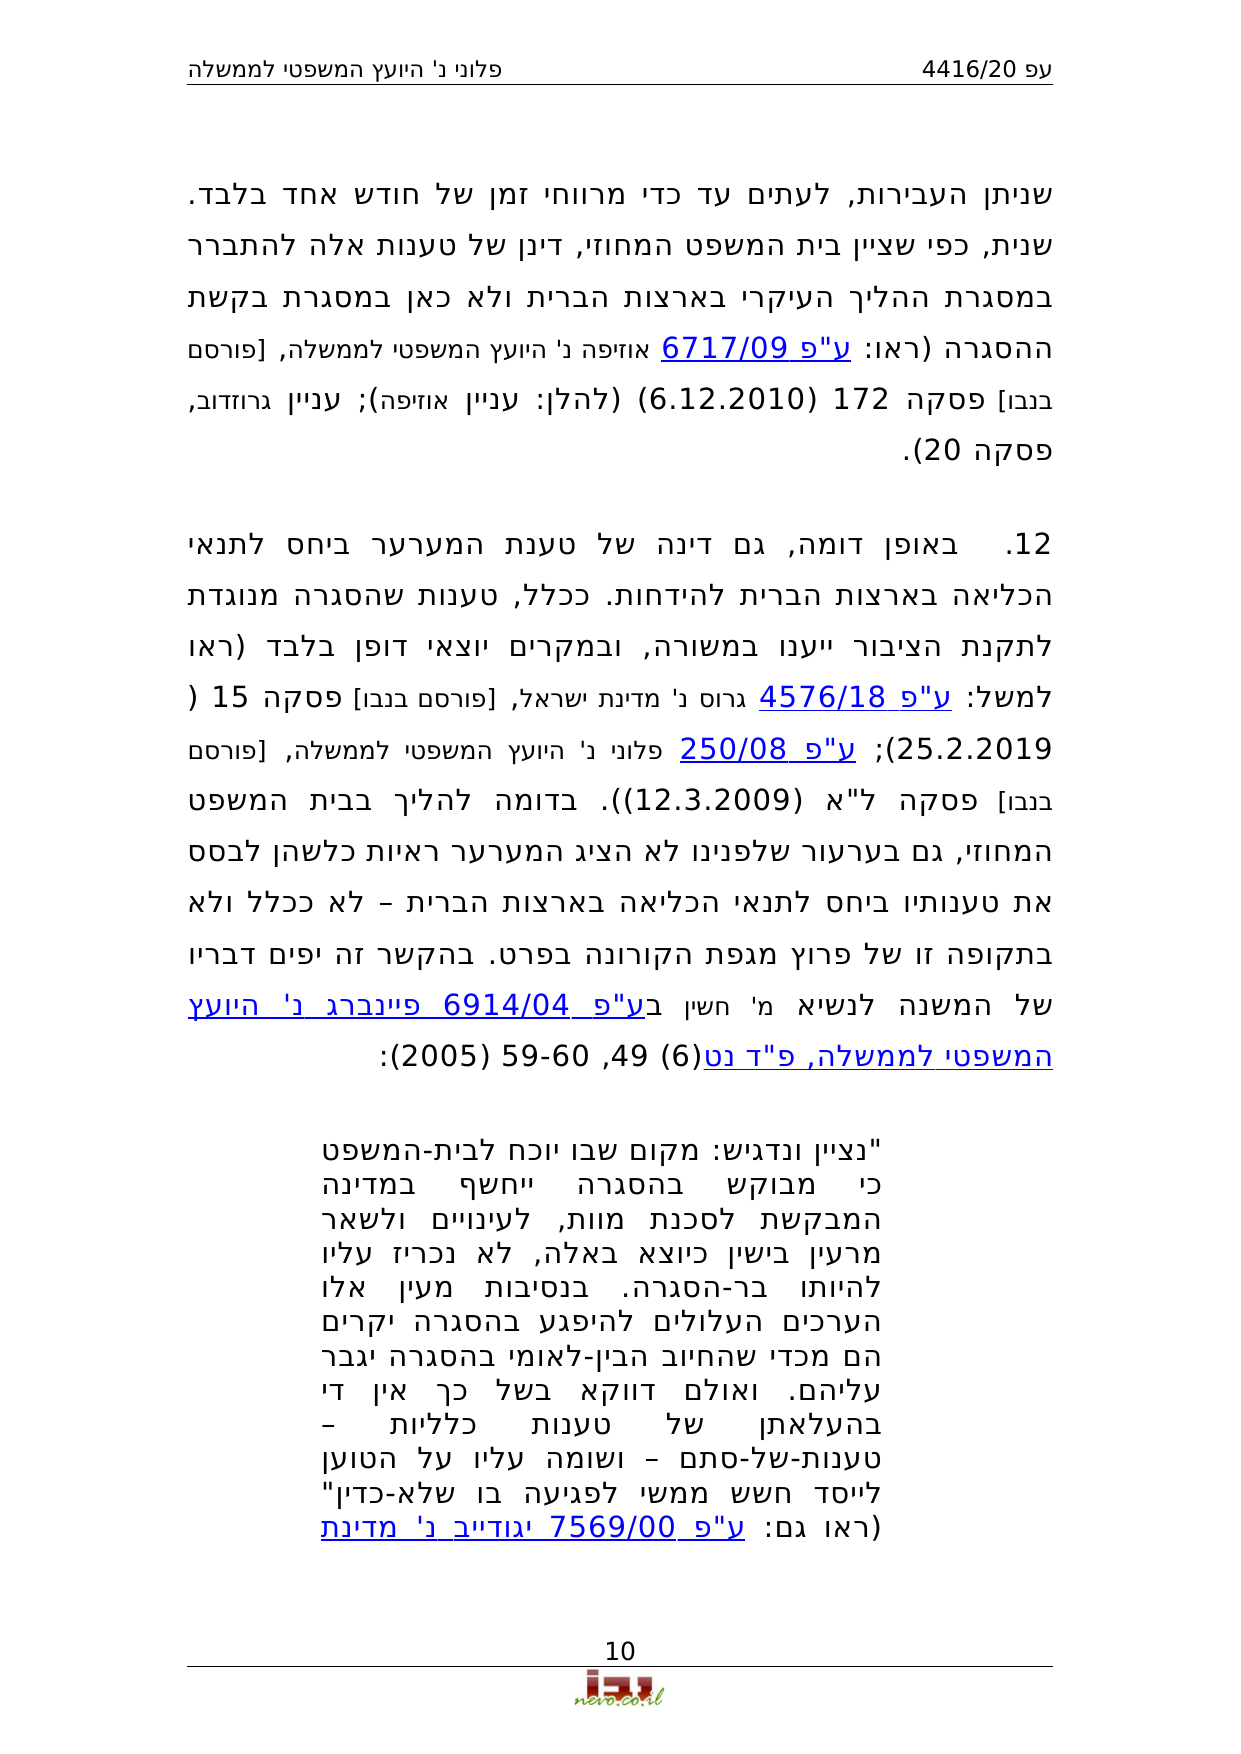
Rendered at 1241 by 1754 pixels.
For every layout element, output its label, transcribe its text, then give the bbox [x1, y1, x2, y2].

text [321, 1133, 882, 1544]
picture [574, 1669, 666, 1707]
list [187, 177, 1053, 467]
list באופן דומה, גם דינה של טענת המערער ביחס לתנאי הכליאה בארצות הברית להידחות. ככלל, טענות שהסגרה מנוגדת לתקנת הציבור ייענו במשורה, ובמקרים יוצאי דופן בלבד (ראו למשל: ע"פ 4576/18 גרוס נ' מדינת ישראל, [פורסם בנבו] פסקה 15 (25.2.2019); ע"פ 250/08 פלוני נ' היועץ המשפטי לממשלה, [פורסם בנבו] פסקה ל"א (12.3.2009)). בדומה להליך בבית המשפט המחוזי, גם בערעור שלפנינו לא הציג המערער ראיות כלשהן לבסס את טענותיו ביחס לתנאי הכליאה בארצות הברית – לא ככלל ולא בתקופה זו של פרוץ מגפת הקורונה בפרט. בהקשר זה יפים דבריו של המשנה לנשיא מ' חשין בע"פ 6914/04 פיינברג נ' היועץ המשפטי לממשלה, פ"ד נט(6) 49, 59-60 (2005): [187, 527, 1053, 1073]
